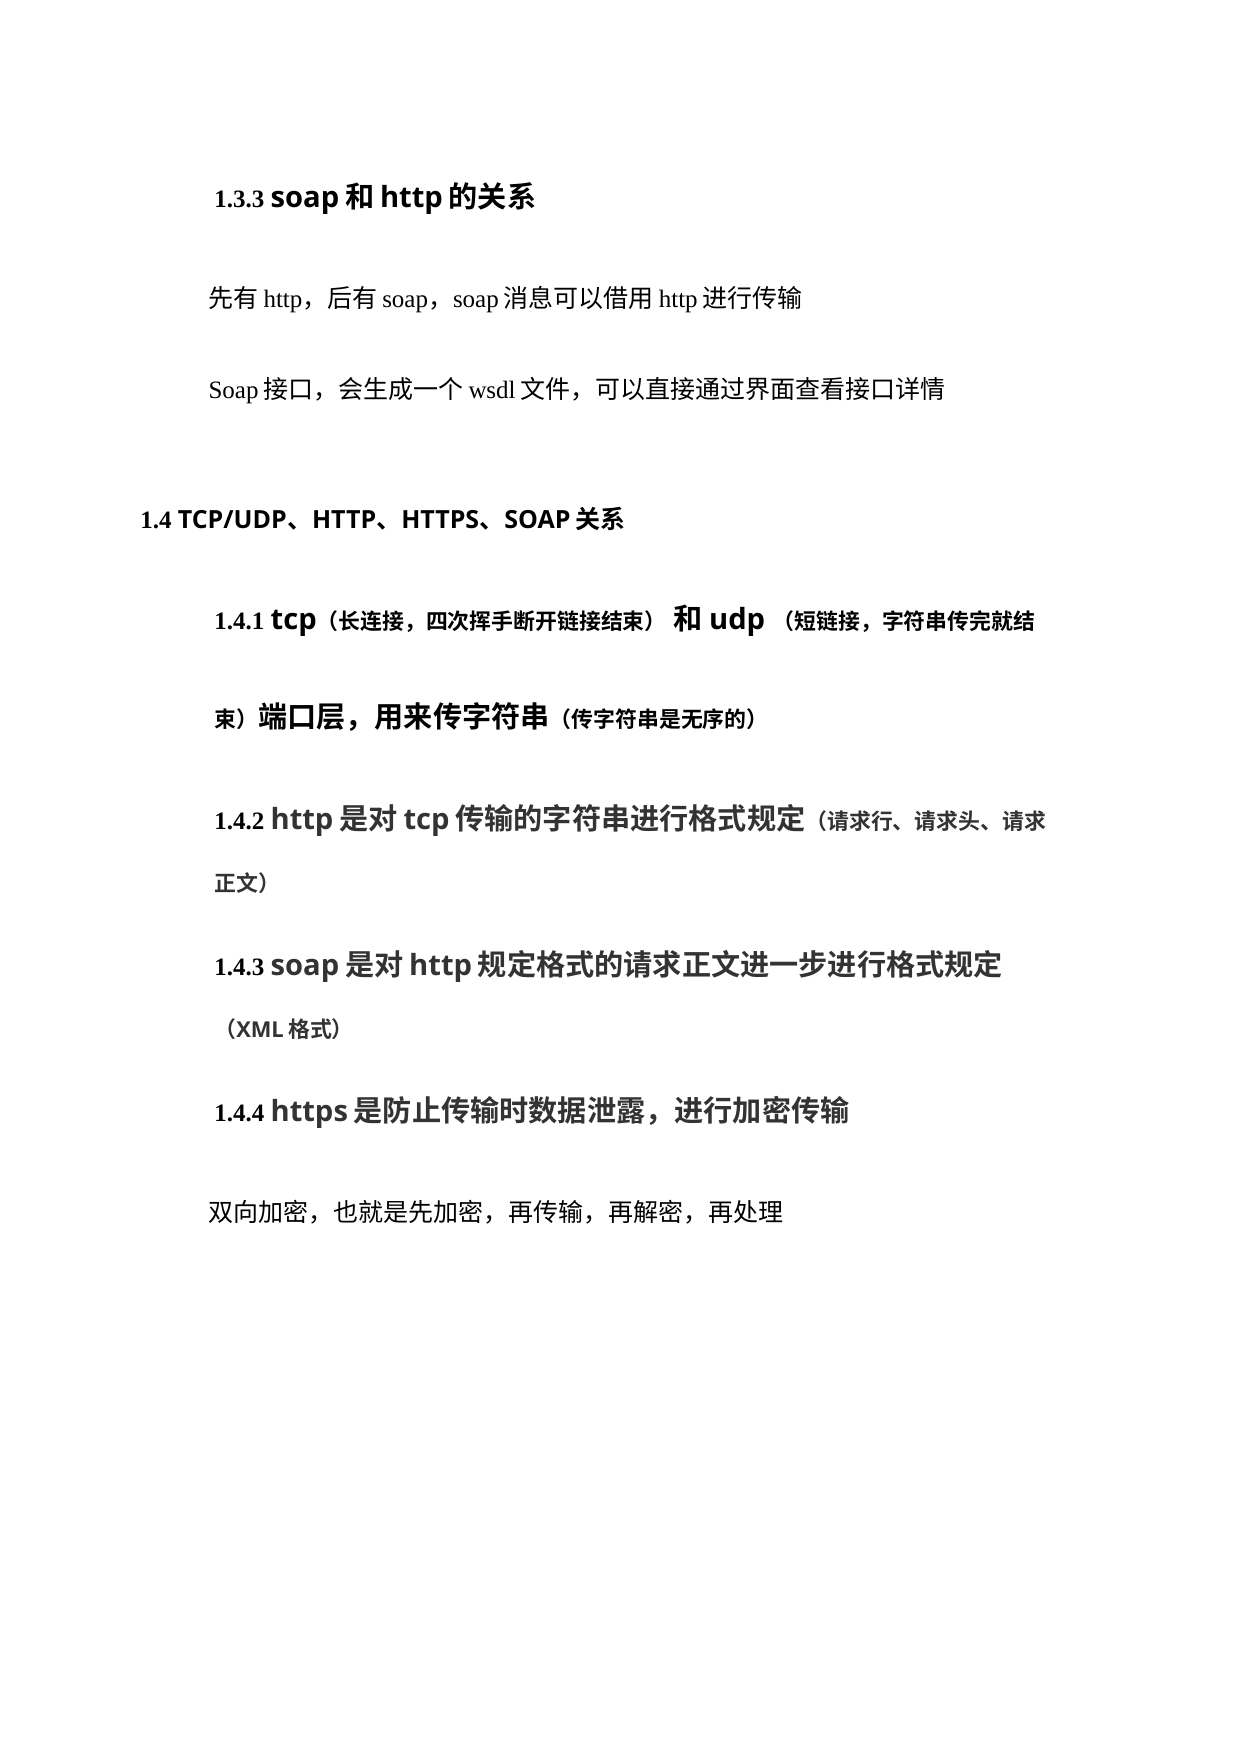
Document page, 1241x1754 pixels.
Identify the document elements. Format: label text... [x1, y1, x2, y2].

text 双向加密，也就是先加密，再传输，再解密，再处理 [187, 1178, 1053, 1243]
subtitle TCP/UDP、HTTP、HTTPS、SOAP关系 [140, 485, 1053, 550]
subtitle soap是对http规定格式的请求正文进一步进行格式规定（XML格式） [214, 930, 1053, 1044]
subtitle http是对tcp传输的字符串进行格式规定（请求行、请求头、请求正文） [214, 784, 1053, 898]
text Soap接口，会生成一个wsdl文件，可以直接通过界面查看接口详情 [187, 355, 1053, 420]
subtitle https是防止传输时数据泄露，进行加密传输 [214, 1076, 1053, 1141]
subtitle tcp（长连接，四次挥手断开链接结束） 和 udp （短链接，字符串传完就结束）端口层，用来传字符串（传字符串是无序的） [214, 584, 1053, 747]
text 先有http，后有soap，soap消息可以借用http进行传输 [187, 264, 1053, 329]
subtitle soap和http的关系 [214, 162, 1053, 227]
